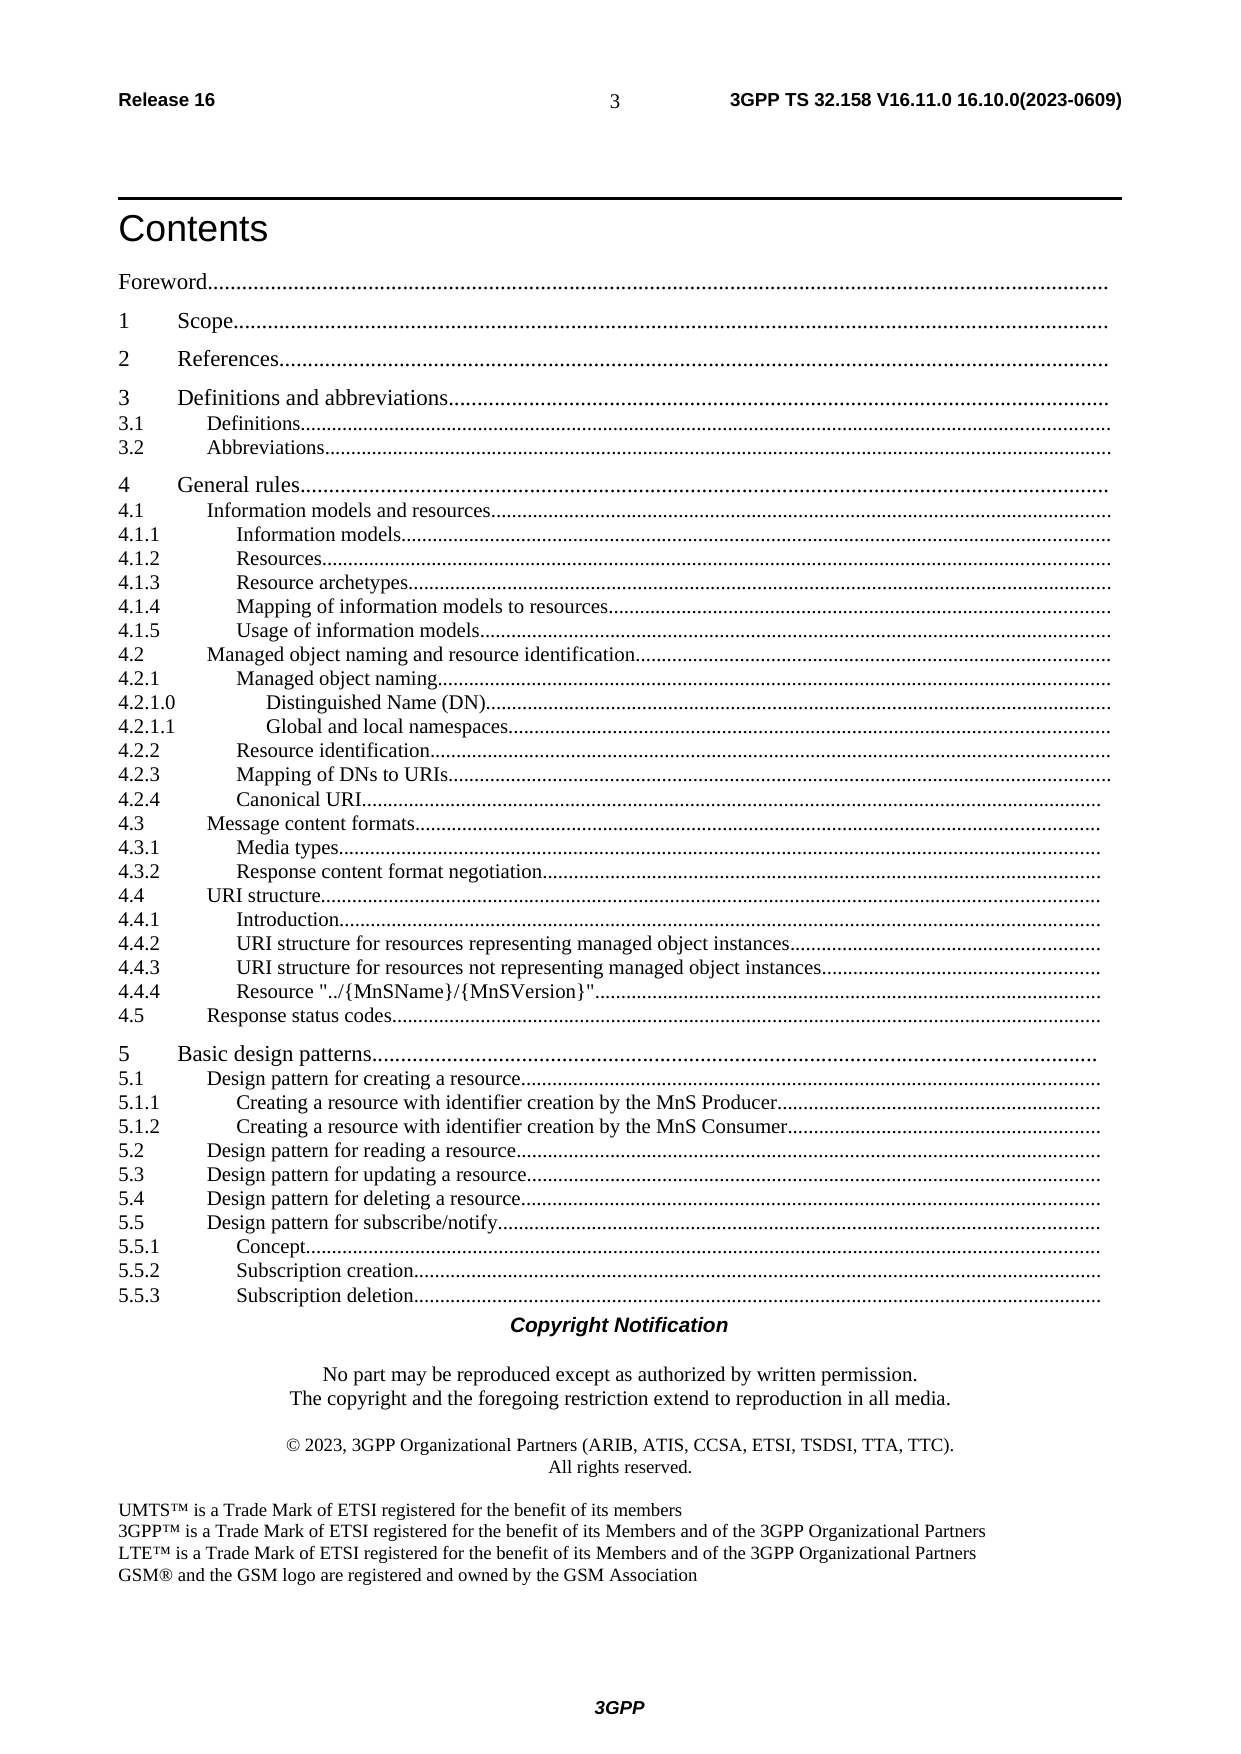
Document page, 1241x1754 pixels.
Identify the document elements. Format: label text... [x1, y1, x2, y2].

text Contents [118, 200, 1122, 249]
